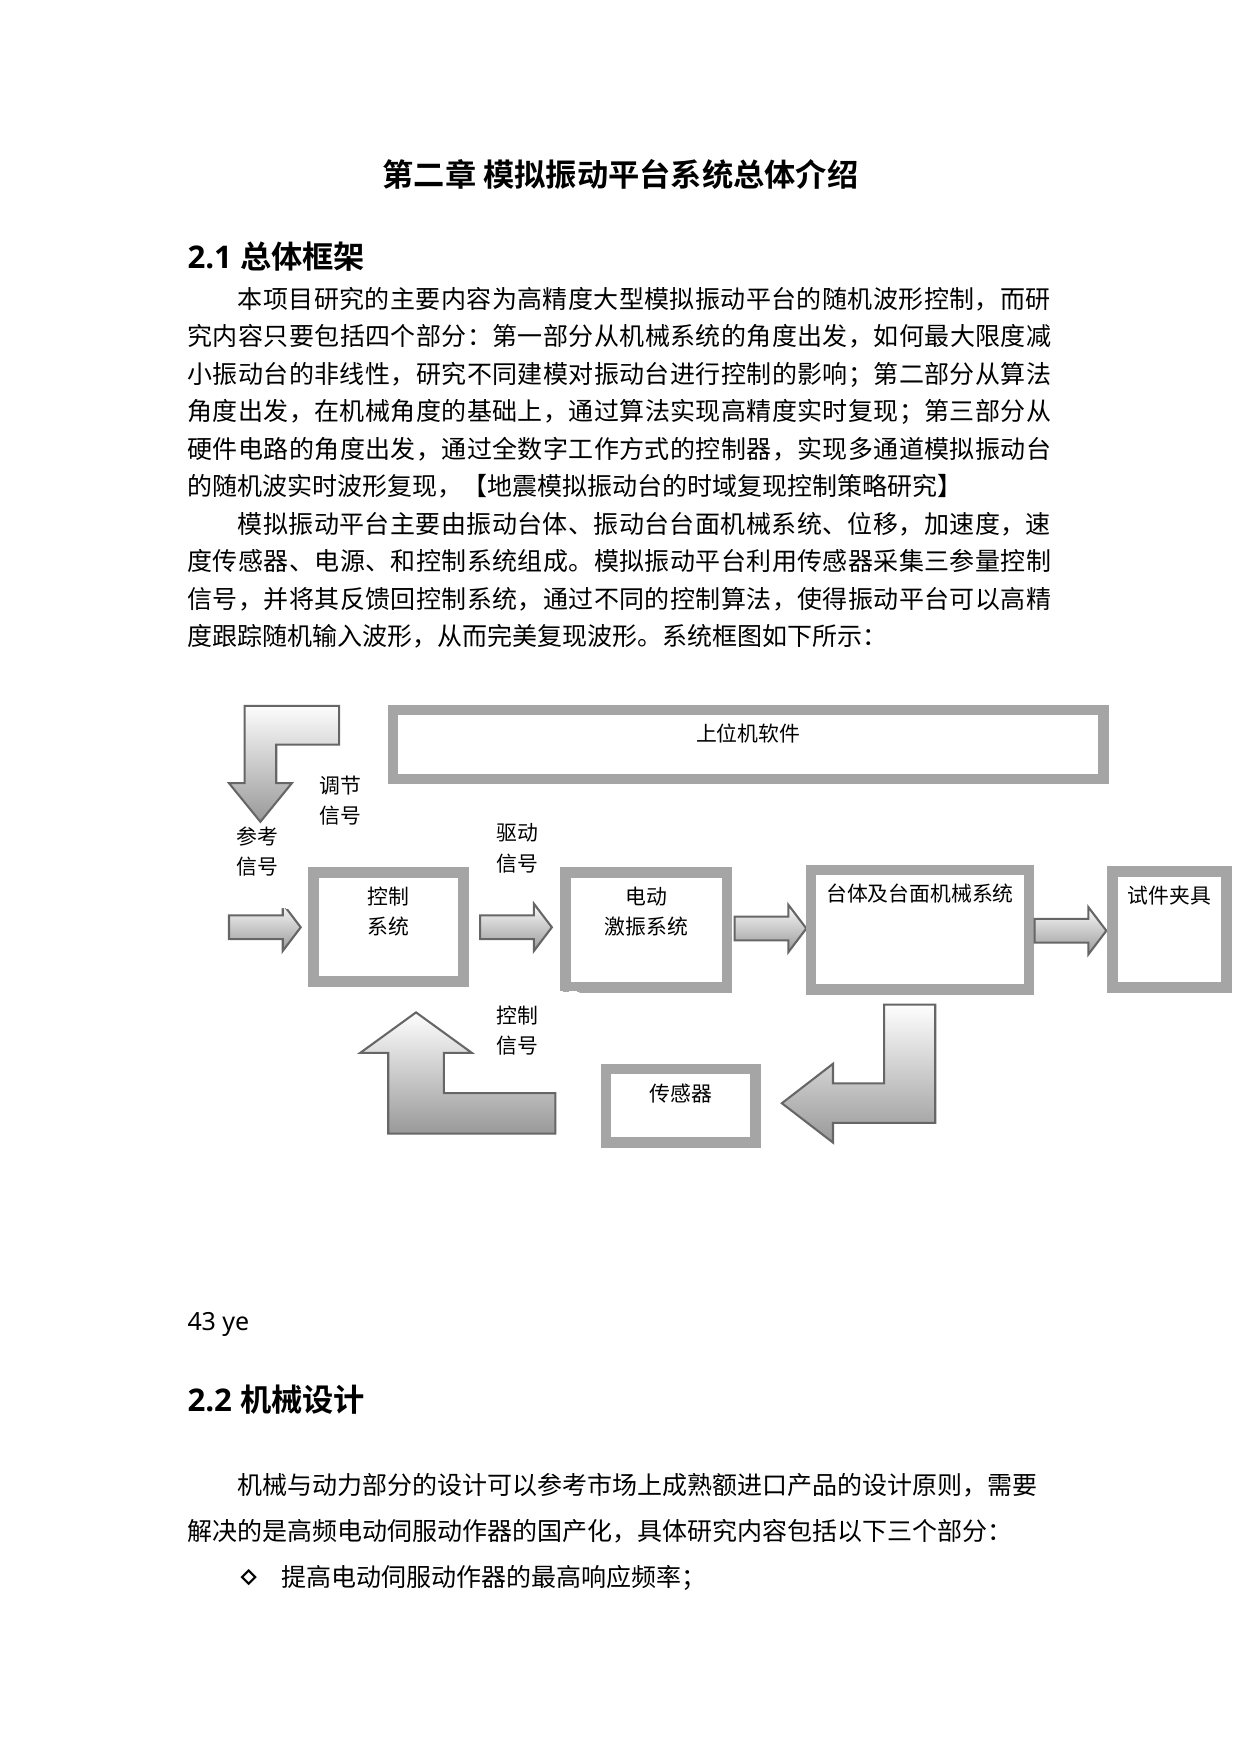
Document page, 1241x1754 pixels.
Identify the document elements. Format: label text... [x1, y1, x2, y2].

text 本项目研究的主要内容为高精度大型模拟振动平台的随机波形控制，而研究内容只要包括四个部分：第一部分从机械系统的角度出发，如何最大限度减小振动台的非线性，研究不同建模对振动台进行控制的影响；第二部分从算法角度出发，在机械角度的基础上，通过算法实现高精度实时复现；第三部分从硬件电路的角度出发，通过全数字工作方式的控制器，实现多通道模拟振动台的随机波实时波形复现，【地震模拟振动台的时域复现控制策略研究】 [187, 278, 1053, 503]
list 提高电动伺服动作器的最高响应频率； [237, 1549, 1053, 1595]
text 2.1 总体框架 [187, 233, 1053, 278]
text 模拟振动平台主要由振动台体、振动台台面机械系统、位移，加速度，速度传感器、电源、和控制系统组成。模拟振动平台利用传感器采集三参量控制信号，并将其反馈回控制系统，通过不同的控制算法，使得振动平台可以高精度跟踪随机输入波形，从而完美复现波形。系统框图如下所示： [187, 503, 1053, 653]
text 2.2 机械设计 [187, 1375, 1053, 1420]
text 43 ye [187, 1300, 1053, 1337]
text 机械与动力部分的设计可以参考市场上成熟额进口产品的设计原则，需要解决的是高频电动伺服动作器的国产化，具体研究内容包括以下三个部分： [187, 1458, 1053, 1549]
list 模拟振动平台系统总体介绍 [187, 150, 1053, 195]
